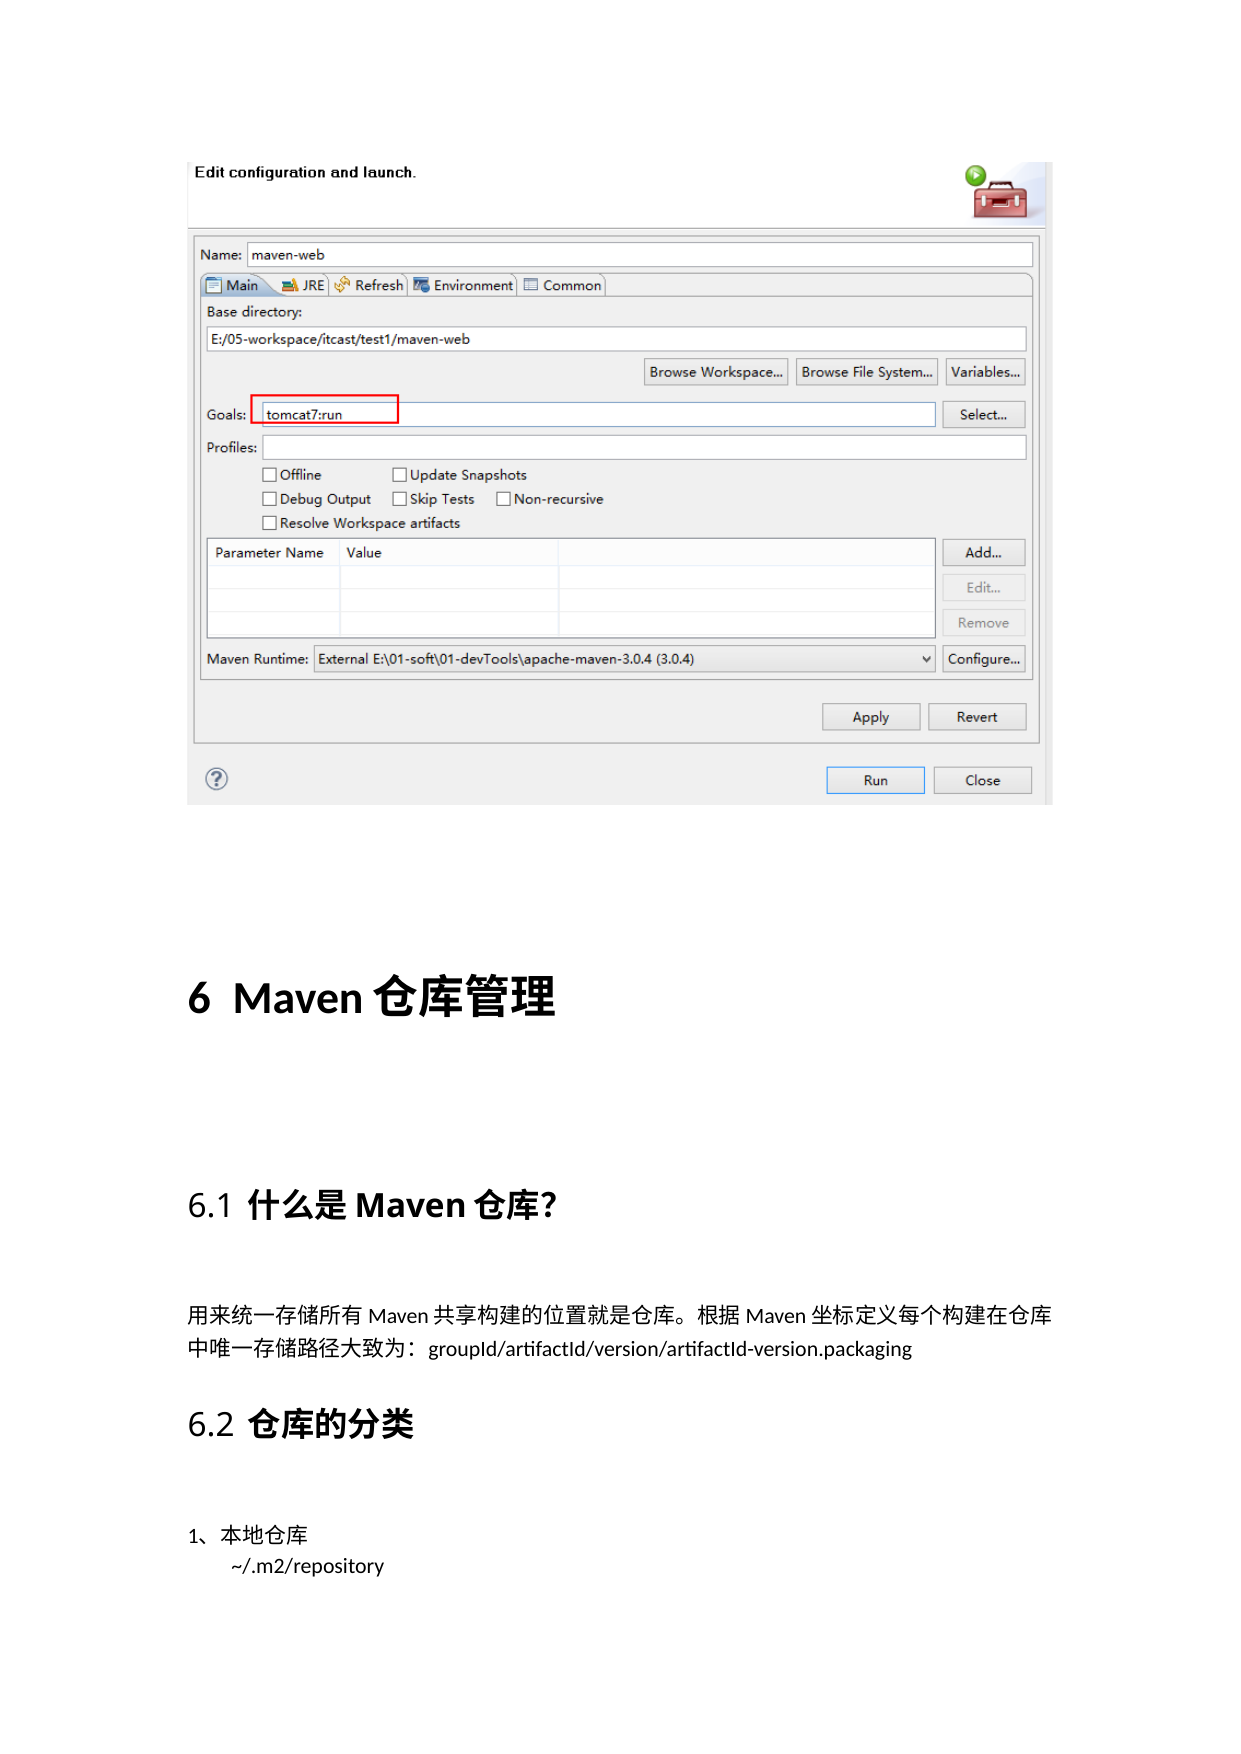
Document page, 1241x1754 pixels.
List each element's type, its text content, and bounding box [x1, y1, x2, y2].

subtitle 仓库的分类 [187, 1390, 1053, 1455]
text 用来统一存储所有Maven共享构建的位置就是仓库。根据Maven坐标定义每个构建在仓库中唯一存储路径大致为：groupId/artifactId/version/artifactId-version.packaging [187, 1298, 1053, 1363]
text ~/.m2/repository [187, 1550, 1053, 1582]
picture [187, 162, 1053, 805]
text 1、本地仓库 [187, 1517, 1053, 1550]
subtitle Maven仓库管理 [187, 945, 1053, 1042]
subtitle 什么是Maven仓库？ [187, 1170, 1053, 1235]
